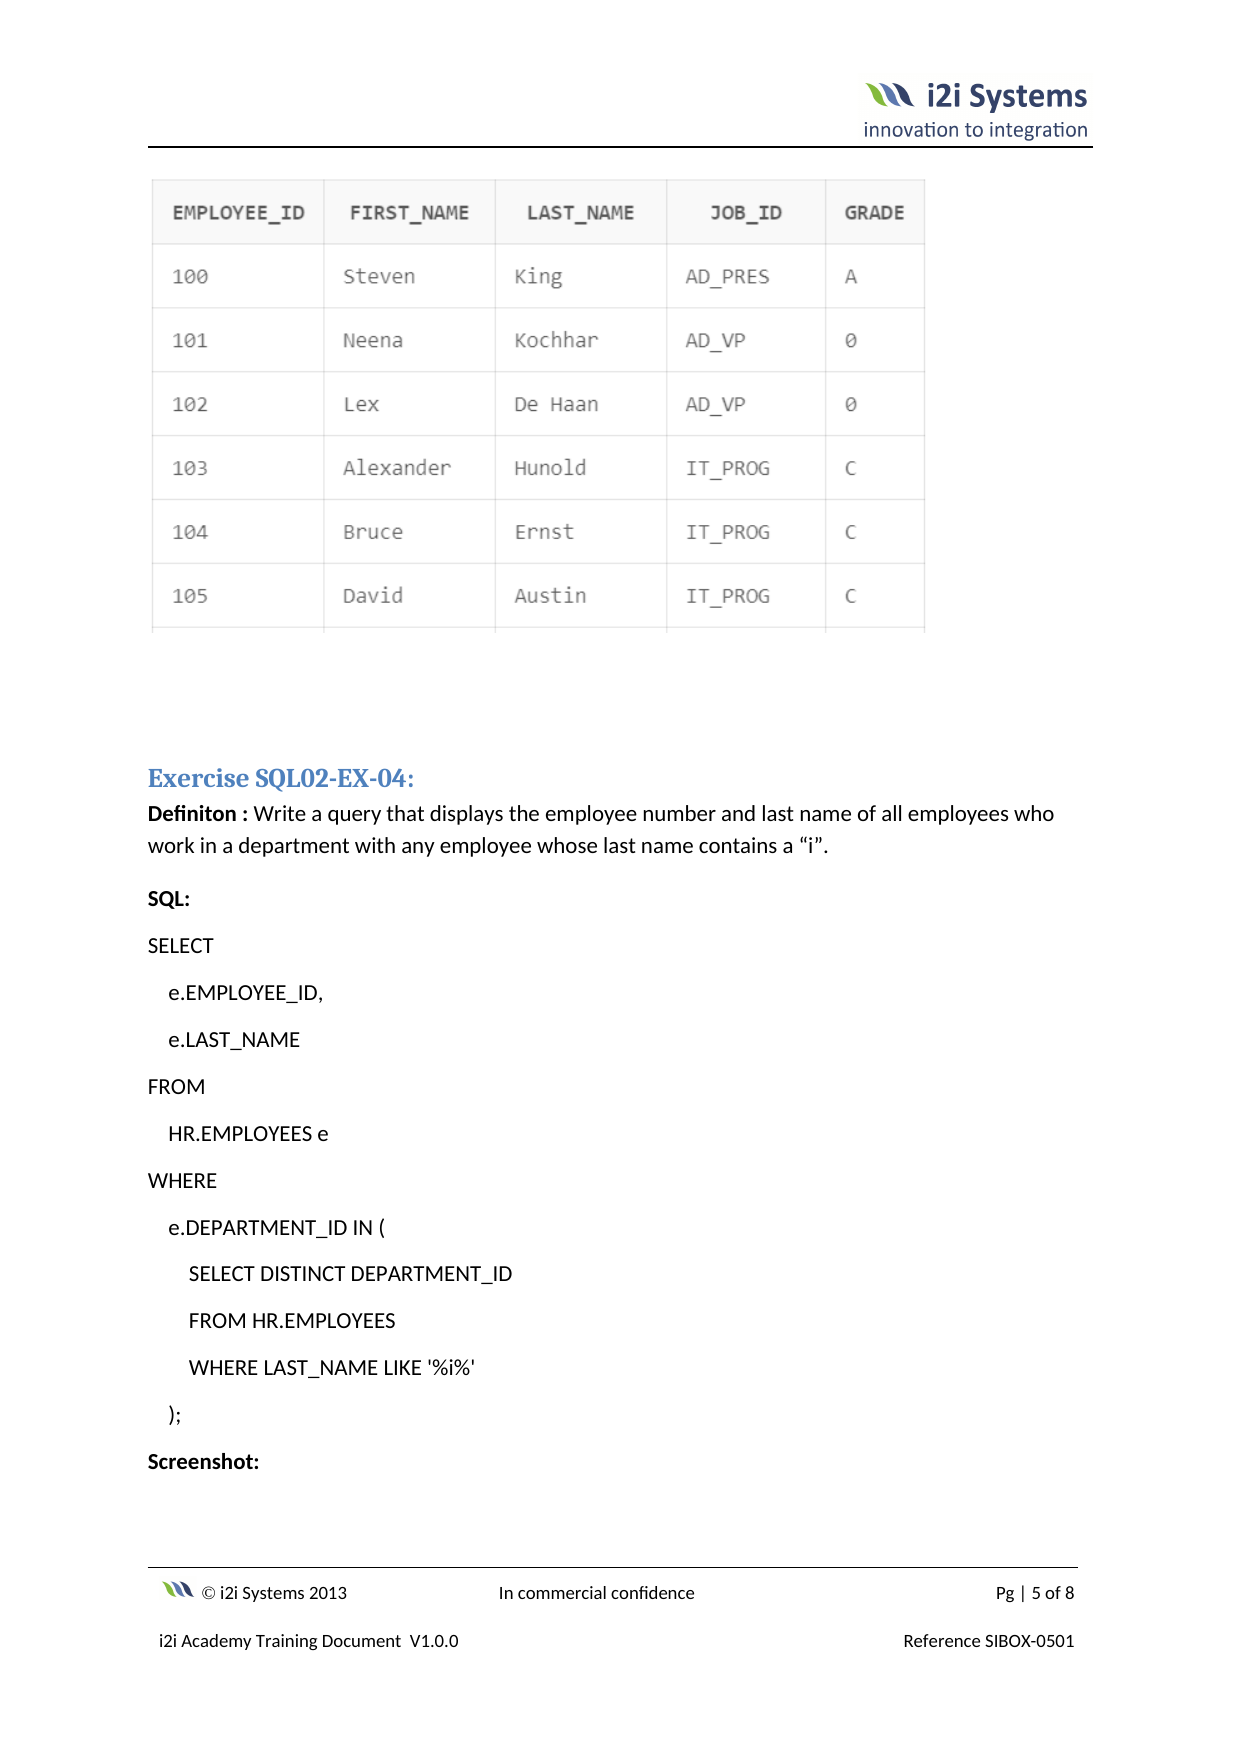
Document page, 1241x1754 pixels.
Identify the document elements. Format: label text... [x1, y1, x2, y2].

text HR.EMPLOYEES e [148, 1119, 1093, 1147]
text SELECT DISTINCT DEPARTMENT_ID [148, 1259, 1093, 1287]
subtitle Exercise SQL02-EX-04: [148, 763, 1093, 795]
text e.LAST_NAME [148, 1025, 1093, 1053]
picture [158, 1576, 197, 1600]
text ); [148, 1400, 1093, 1428]
text SELECT [148, 931, 1093, 959]
text e.EMPLOYEE_ID, [148, 978, 1093, 1006]
picture [147, 172, 929, 633]
text Definiton : Write a query that displays the employee number and last name of all employees who work in a department with any employee whose last name contains a “i”. [148, 799, 1093, 859]
text e.DEPARTMENT_ID IN ( [148, 1213, 1093, 1241]
picture [857, 73, 1094, 145]
text WHERE LAST_NAME LIKE '%i%' [148, 1353, 1093, 1381]
text Screenshot: [148, 1447, 1093, 1475]
text FROM [148, 1072, 1093, 1100]
text WHERE [148, 1166, 1093, 1194]
text SQL: [148, 884, 1093, 912]
text FROM HR.EMPLOYEES [148, 1306, 1093, 1334]
